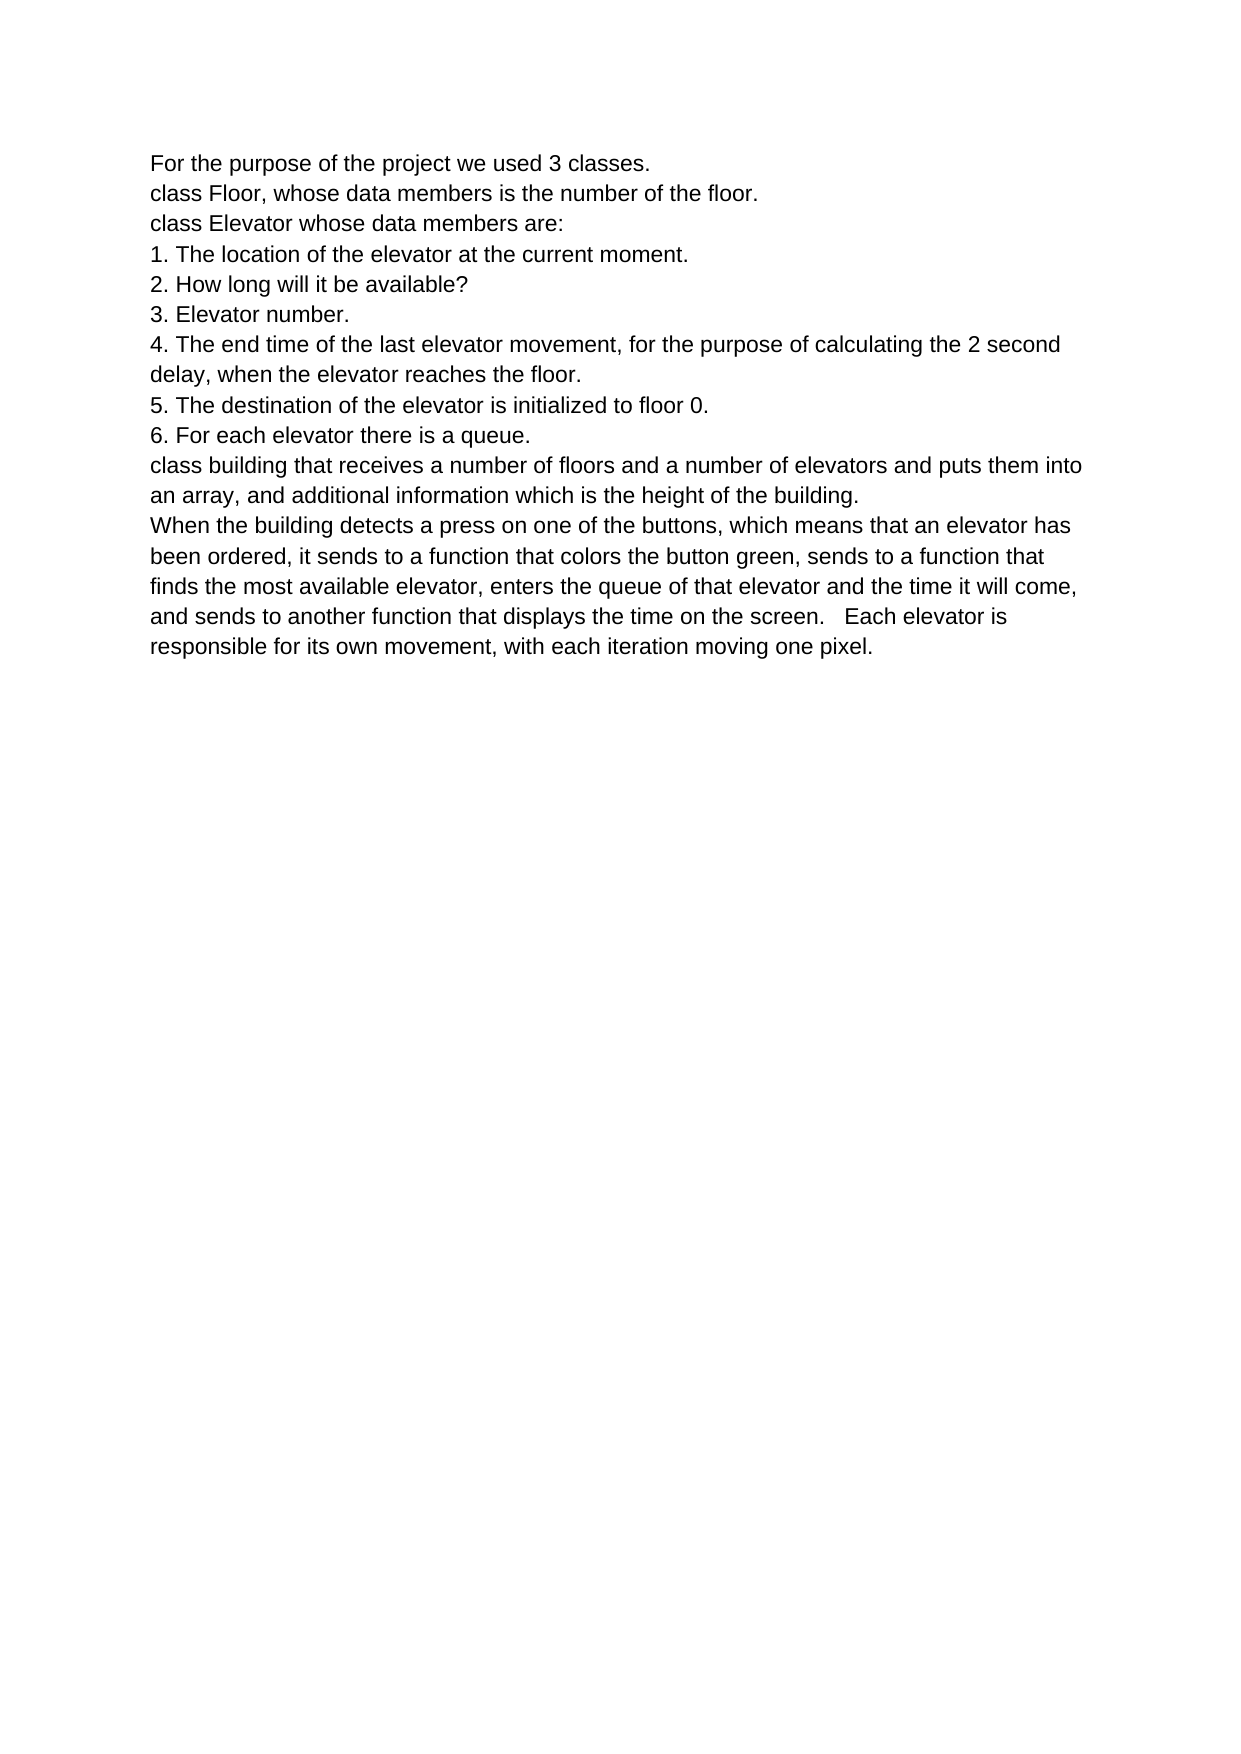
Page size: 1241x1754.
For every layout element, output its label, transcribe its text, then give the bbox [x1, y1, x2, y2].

text 3. Elevator number. [150, 301, 1090, 327]
text 1. The location of the elevator at the current moment. [150, 241, 1090, 267]
text 5. The destination of the elevator is initialized to floor 0. [150, 392, 1090, 418]
text 4. The end time of the last elevator movement, for the purpose of calculating the 2 second delay, when the elevator reaches the floor. [150, 331, 1090, 388]
text class Elevator whose data members are: [150, 210, 1090, 237]
text class Floor, whose data members is the number of the floor. [150, 180, 1090, 207]
text class building that receives a number of floors and a number of elevators and puts them into an array, and additional information which is the height of the building. [150, 452, 1090, 509]
text For the purpose of the project we used 3 classes. [150, 150, 1090, 176]
text 6. For each elevator there is a queue. [150, 422, 1090, 448]
text When the building detects a press on one of the buttons, which means that an elevator has been ordered, it sends to a function that colors the button green, sends to a function that finds the most available elevator, enters the queue of that elevator and the time it will come, and sends to another function that displays the time on the screen. Each elevator is responsible for its own movement, with each iteration moving one pixel. [150, 512, 1090, 660]
text 2. How long will it be available? [150, 271, 1090, 297]
